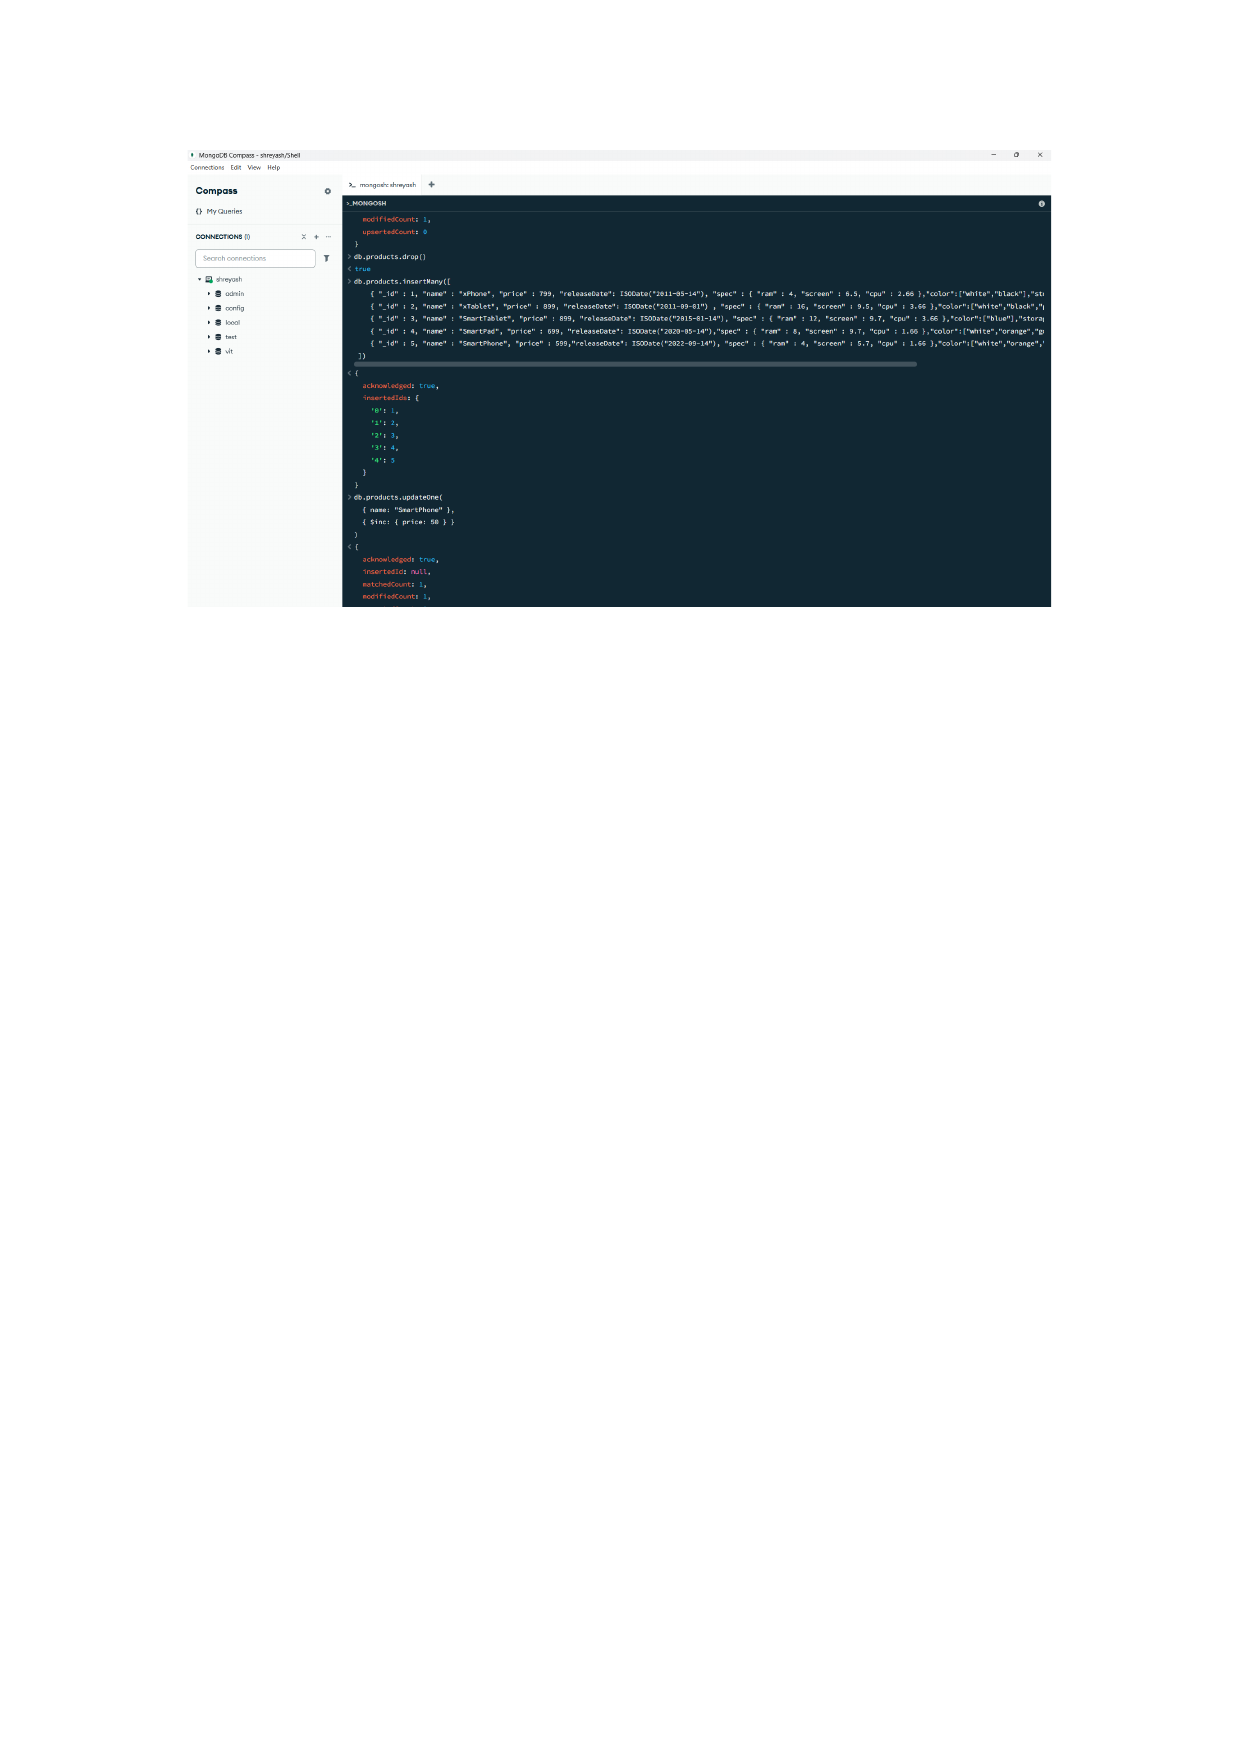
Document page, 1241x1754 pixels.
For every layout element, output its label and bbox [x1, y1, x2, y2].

picture [187, 150, 1052, 607]
